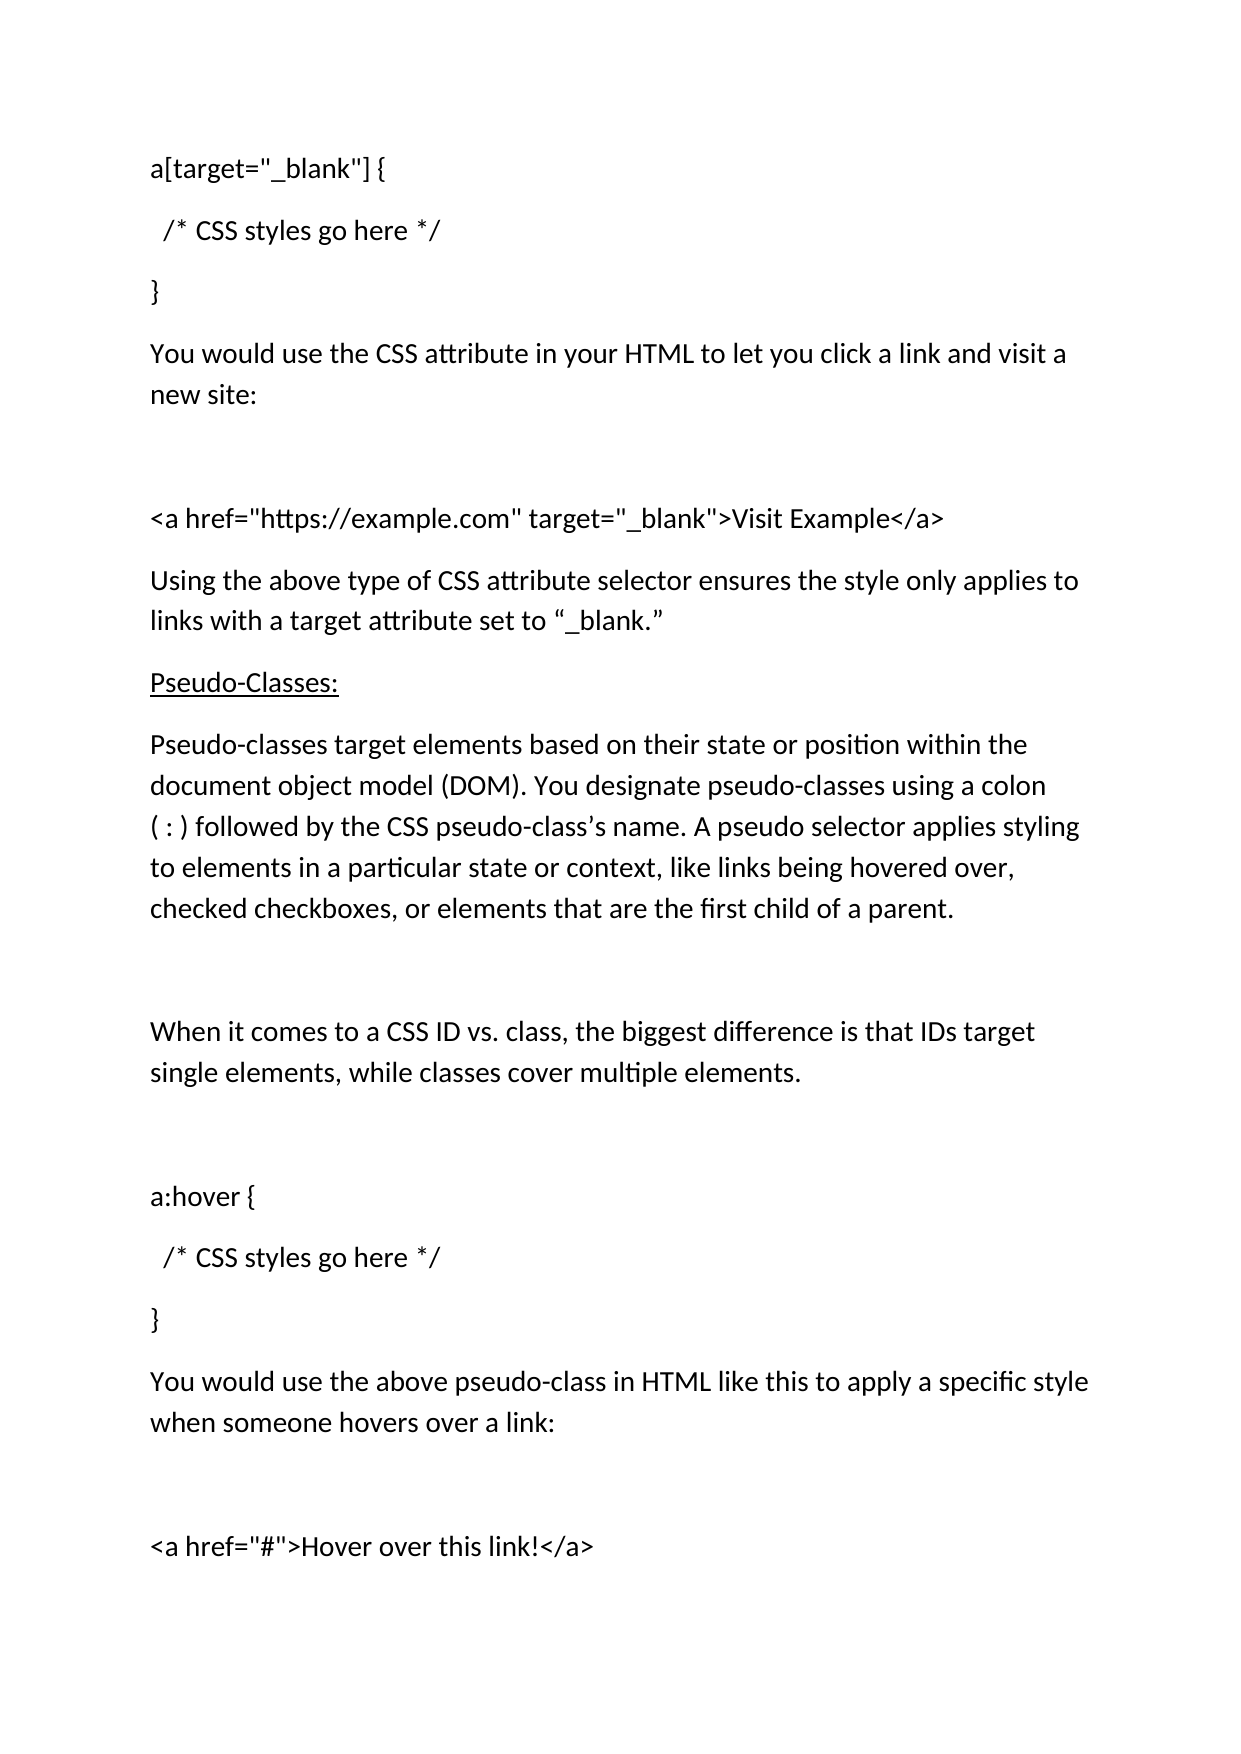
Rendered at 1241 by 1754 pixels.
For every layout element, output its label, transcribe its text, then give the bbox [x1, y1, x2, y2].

text Pseudo-classes target elements based on their state or position within the document object model (DOM). You designate pseudo-classes using a colon ( : ) followed by the CSS pseudo-class’s name. A pseudo selector applies styling to elements in a particular state or context, like links being hovered over, checked checkboxes, or elements that are the first child of a parent. [150, 726, 1090, 925]
text Using the above type of CSS attribute selector ensures the style only applies to links with a target attribute set to “_blank.” [150, 562, 1090, 638]
text /* CSS styles go here */ [150, 212, 1090, 247]
text a[target="_blank"] { [150, 150, 1090, 186]
text <a href="https://example.com" target="_blank">Visit Example</a> [150, 500, 1090, 535]
text You would use the CSS attribute in your HTML to let you click a link and visit a new site: [150, 335, 1090, 412]
text a:hover { [150, 1178, 1090, 1213]
text Pseudo-Classes: [150, 664, 1090, 700]
text <a href="#">Hover over this link!</a> [150, 1528, 1090, 1563]
text You would use the above pseudo-class in HTML like this to apply a specific style when someone hovers over a link: [150, 1363, 1090, 1440]
text } [150, 273, 1090, 309]
text When it comes to a CSS ID vs. class, the biggest difference is that IDs target single elements, while classes cover multiple elements. [150, 1013, 1090, 1090]
text } [150, 1301, 1090, 1337]
text /* CSS styles go here */ [150, 1239, 1090, 1275]
